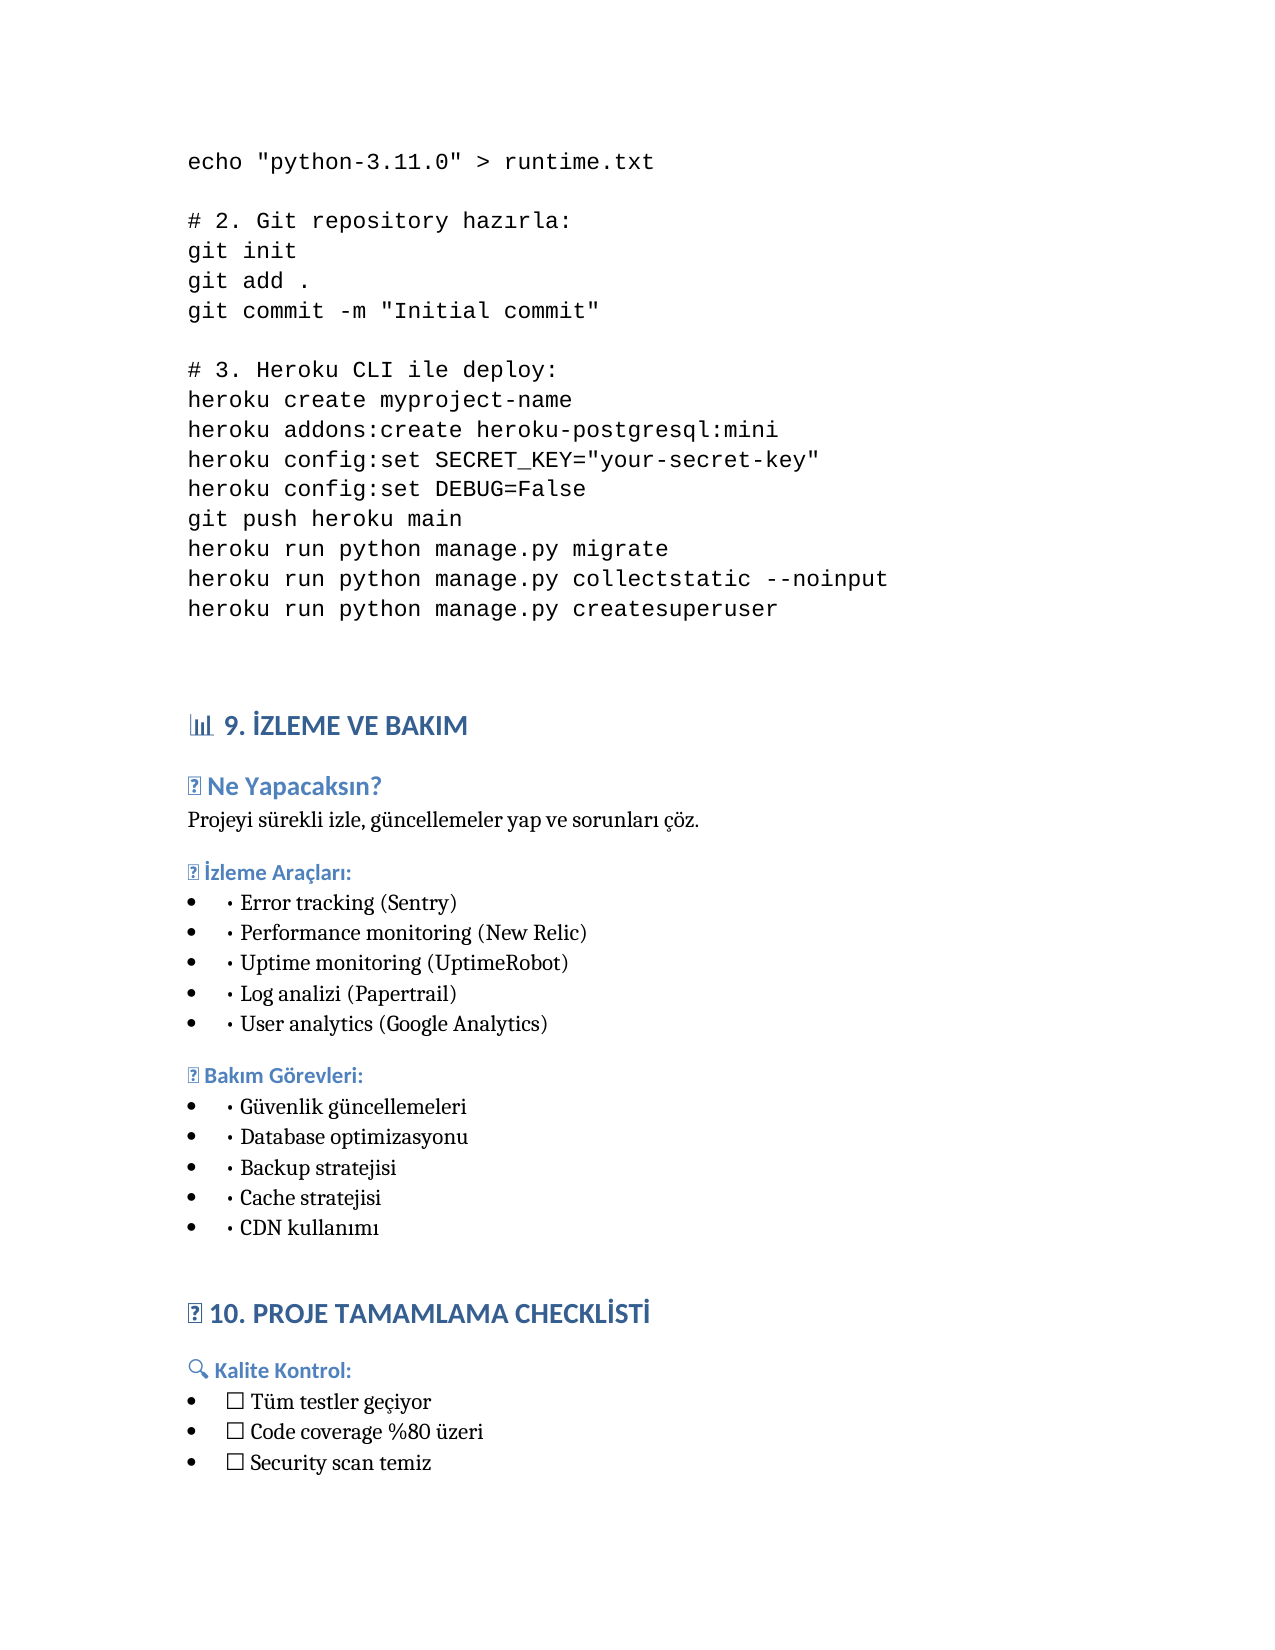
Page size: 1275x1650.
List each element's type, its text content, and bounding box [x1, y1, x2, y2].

subtitle 📝 İzleme Araçları: [187, 858, 1087, 886]
list • CDN kullanımı [187, 1215, 1087, 1241]
list • Backup stratejisi [187, 1154, 1087, 1181]
list • Uptime monitoring (UptimeRobot) [187, 950, 1087, 977]
list • Database optimizasyonu [187, 1124, 1087, 1150]
list • Güvenlik güncellemeleri [187, 1094, 1087, 1120]
list • Log analizi (Papertrail) [187, 980, 1087, 1007]
subtitle 📝 Bakım Görevleri: [187, 1062, 1087, 1090]
list ☐ Tüm testler geçiyor [187, 1389, 1087, 1415]
list ☐ Security scan temiz [187, 1449, 1087, 1476]
subtitle 🎯 Ne Yapacaksın? [187, 769, 1087, 802]
text Projeyi sürekli izle, güncellemeler yap ve sorunları çöz. [187, 807, 1087, 833]
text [187, 150, 1087, 653]
list • Cache stratejisi [187, 1184, 1087, 1211]
list • Performance monitoring (New Relic) [187, 920, 1087, 946]
list • Error tracking (Sentry) [187, 890, 1087, 916]
subtitle 🔍 Kalite Kontrol: [187, 1357, 1087, 1385]
subtitle 📊 9. İZLEME VE BAKIM [187, 707, 1087, 742]
list • User analytics (Google Analytics) [187, 1011, 1087, 1037]
subtitle ✅ 10. PROJE TAMAMLAMA CHECKLİSTİ [187, 1295, 1087, 1331]
list ☐ Code coverage %80 üzeri [187, 1419, 1087, 1445]
